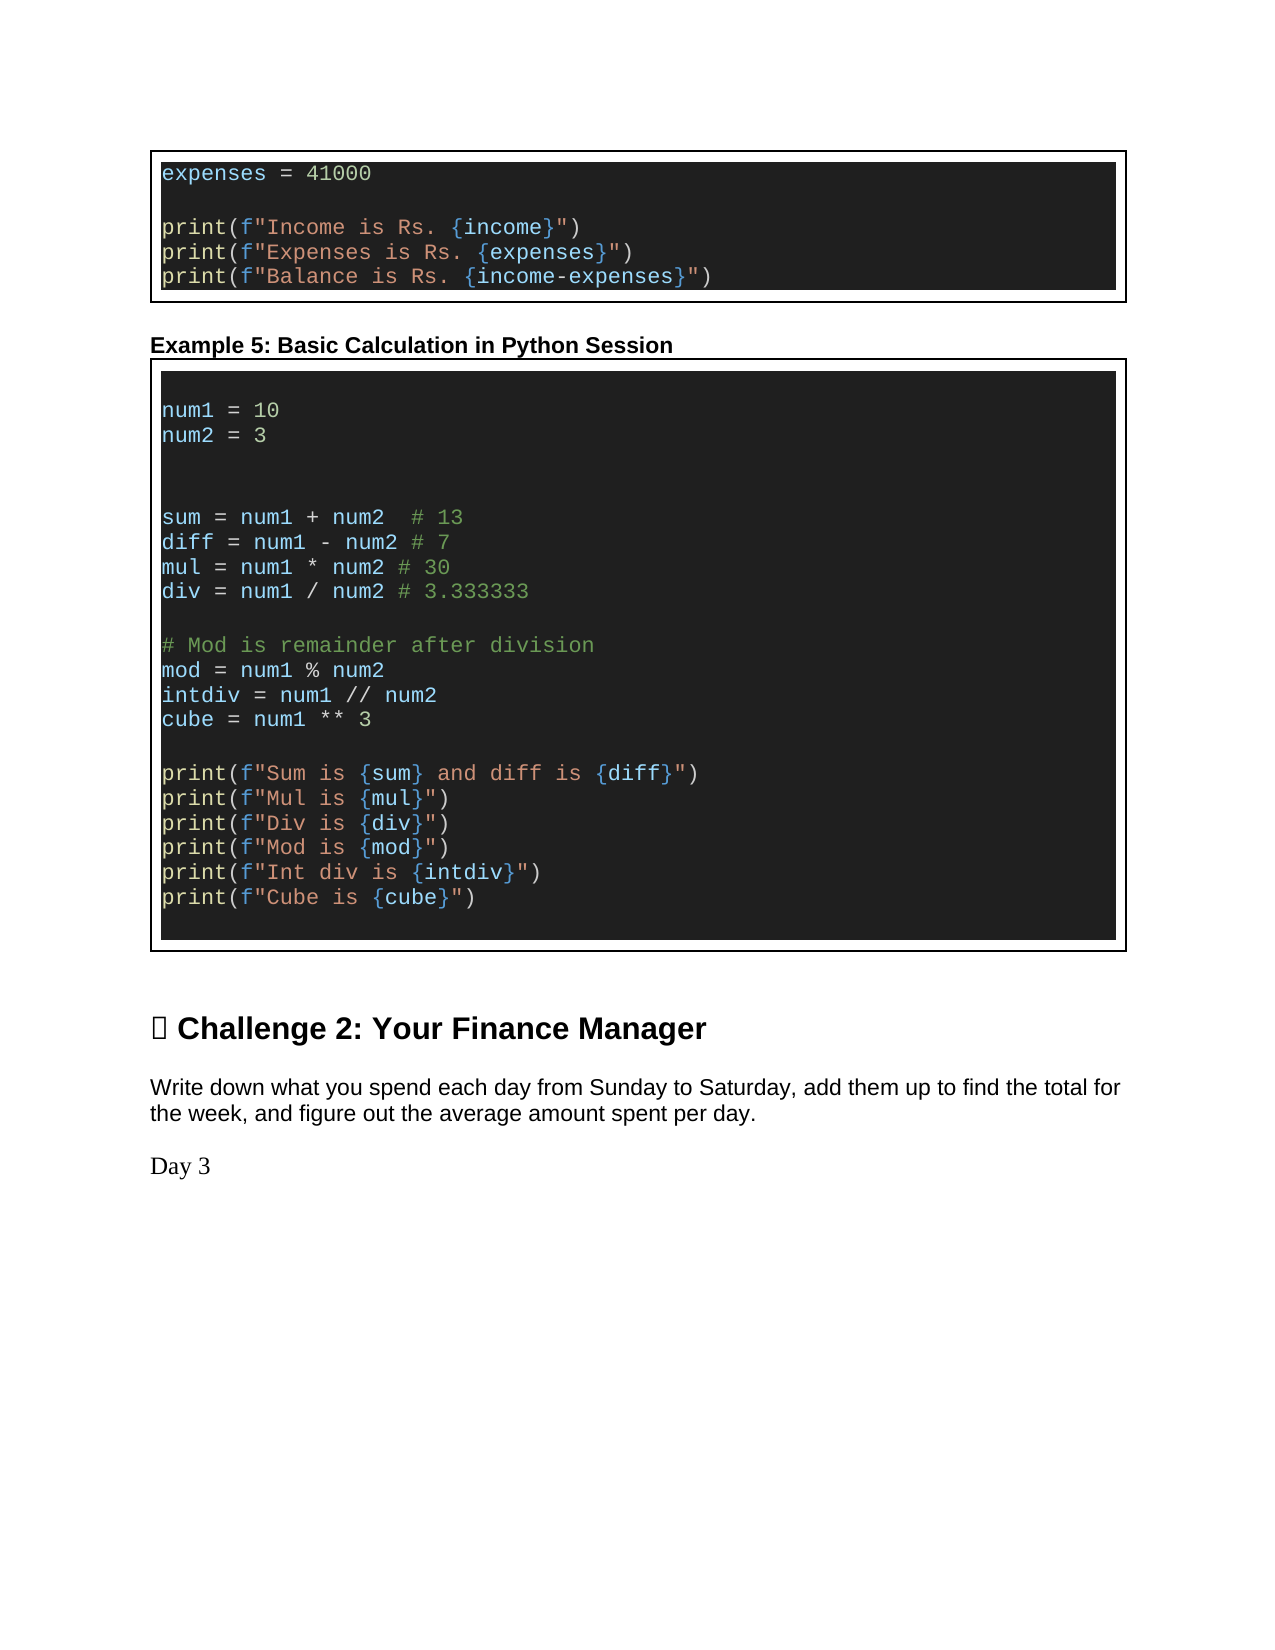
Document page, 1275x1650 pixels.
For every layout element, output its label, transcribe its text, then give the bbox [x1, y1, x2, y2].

text Day 3 [150, 1151, 1125, 1180]
text Write down what you spend each day from Sunday to Saturday, add them up to find the total for the week, and figure out the average amount spent per day. [150, 1073, 1125, 1126]
text 💡 Challenge 2: Your Finance Manager [150, 1006, 1125, 1048]
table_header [152, 152, 1125, 301]
text Example 5: Basic Calculation in Python Session [150, 332, 1125, 358]
table_header num1 = 10 num2 = 3 sum = num1 + num2 # 13 diff = num1 - num2 # 7 mul = num1 * num2 # 30 div = num1 / num2 # 3.333333 # Mod is remainder after division mod = num1 % num2 intdiv = num1 // num2 cube = num1 ** 3 print(f"Sum is {sum} and diff is {diff}") print(f"Mul is {mul}") print(f"Div is {div}") print(f"Mod is {mod}") print(f"Int div is {intdiv}") print(f"Cube is {cube}") [152, 360, 1125, 950]
